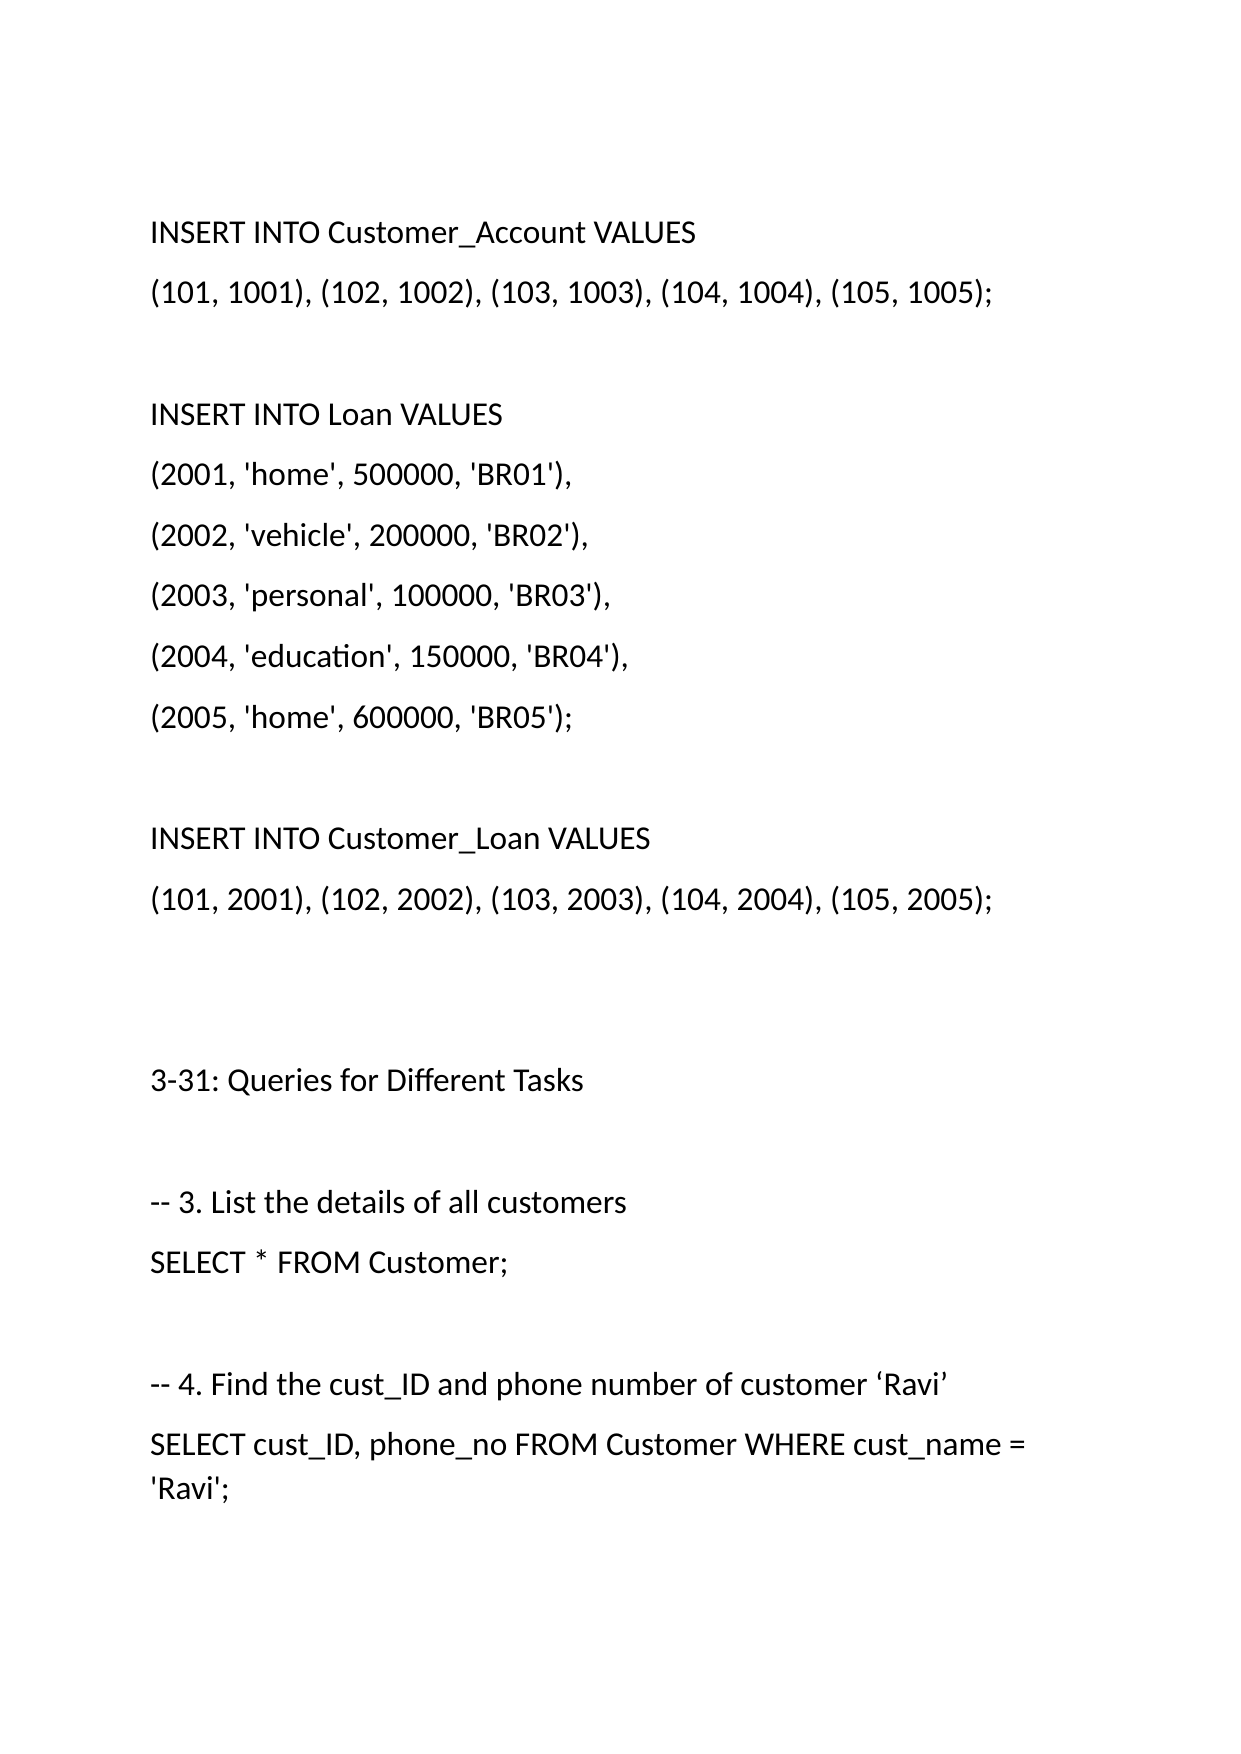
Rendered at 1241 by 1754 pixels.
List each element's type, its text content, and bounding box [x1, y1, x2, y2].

text (2001, 'home', 500000, 'BR01'), [150, 453, 1090, 494]
text INSERT INTO Loan VALUES [150, 392, 1090, 433]
text (2005, 'home', 600000, 'BR05'); [150, 696, 1090, 736]
text (2003, 'personal', 100000, 'BR03'), [150, 574, 1090, 615]
text 3-31: Queries for Different Tasks [150, 1059, 1090, 1100]
text (2004, 'education', 150000, 'BR04'), [150, 635, 1090, 676]
text (101, 1001), (102, 1002), (103, 1003), (104, 1004), (105, 1005); [150, 271, 1090, 312]
text (101, 2001), (102, 2002), (103, 2003), (104, 2004), (105, 2005); [150, 877, 1090, 918]
text INSERT INTO Customer_Account VALUES [150, 211, 1090, 251]
text SELECT * FROM Customer; [150, 1241, 1090, 1282]
text SELECT cust_ID, phone_no FROM Customer WHERE cust_name = 'Ravi'; [150, 1423, 1090, 1508]
text -- 3. List the details of all customers [150, 1181, 1090, 1221]
text -- 4. Find the cust_ID and phone number of customer ‘Ravi’ [150, 1362, 1090, 1403]
text INSERT INTO Customer_Loan VALUES [150, 817, 1090, 858]
text (2002, 'vehicle', 200000, 'BR02'), [150, 514, 1090, 554]
